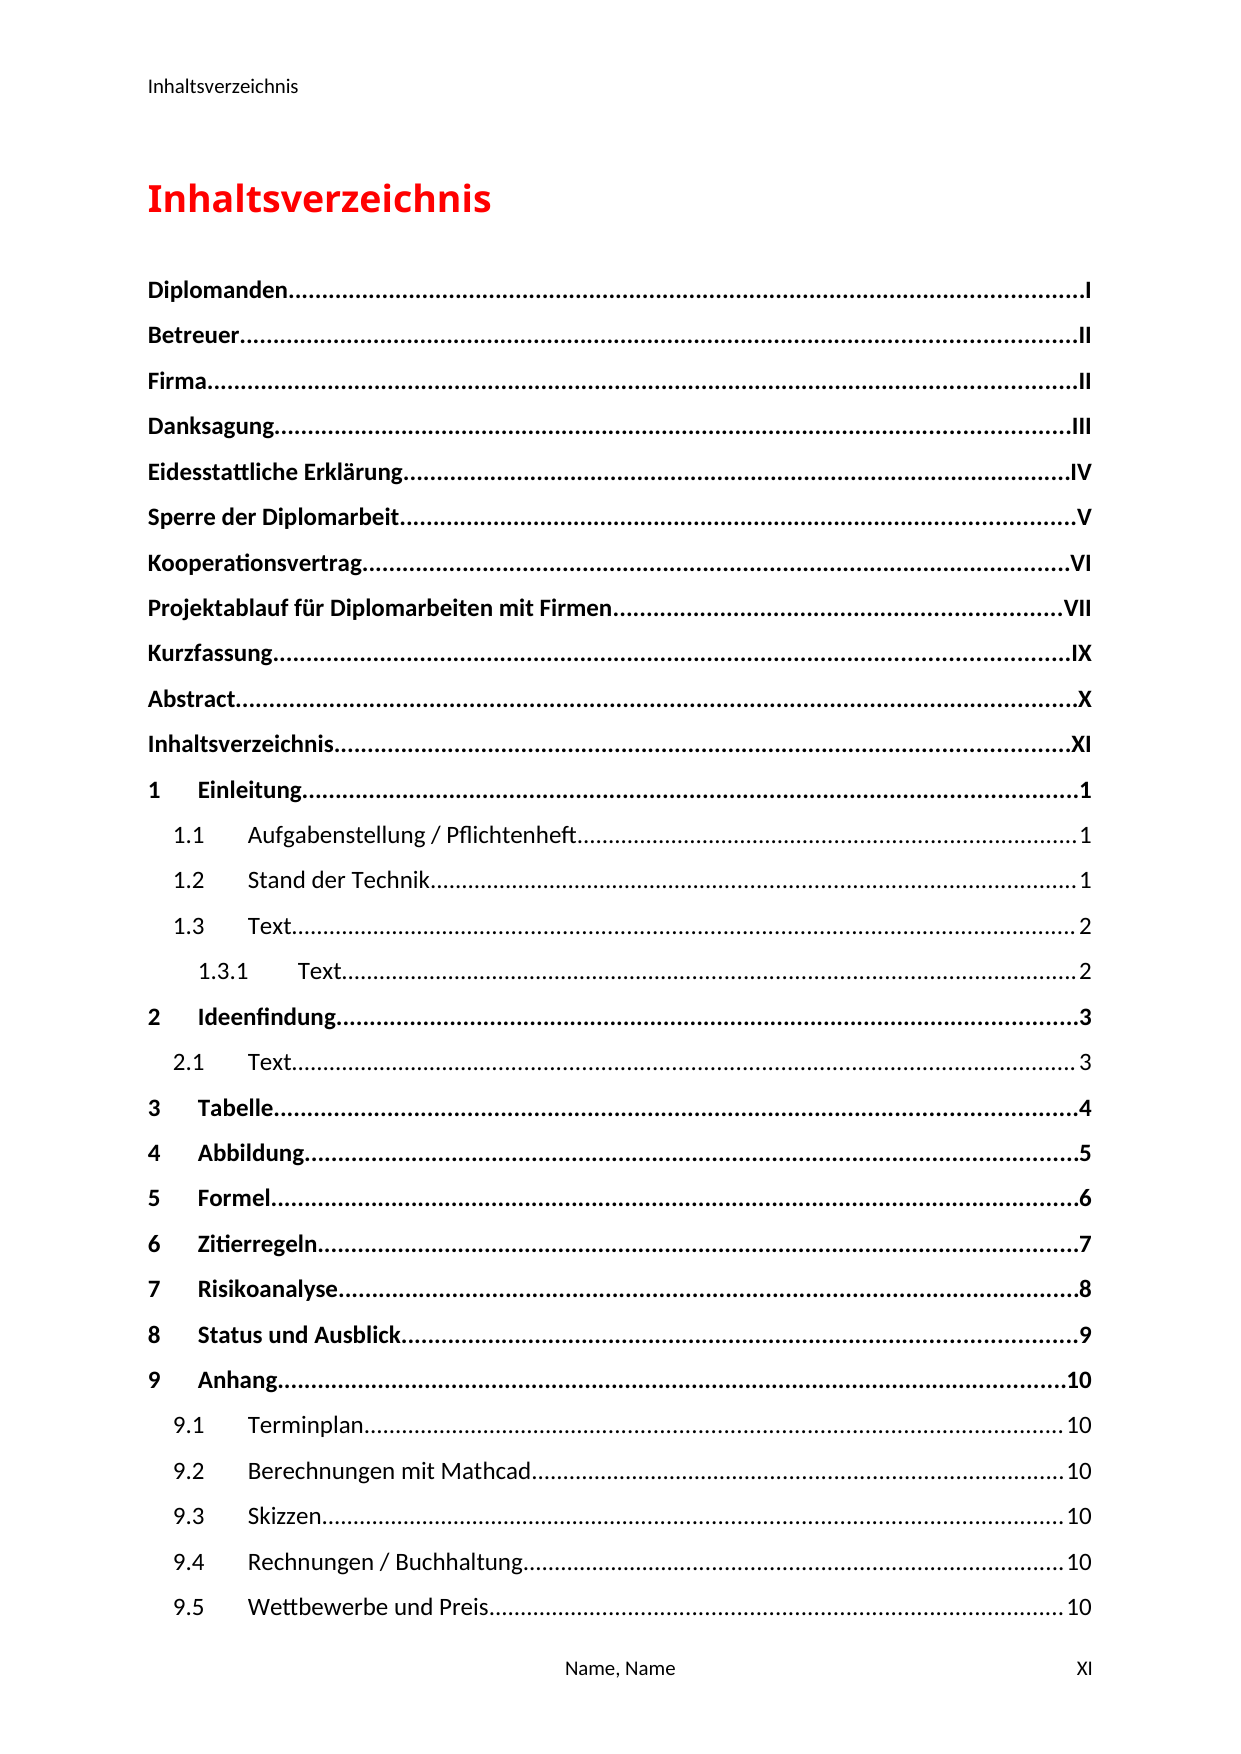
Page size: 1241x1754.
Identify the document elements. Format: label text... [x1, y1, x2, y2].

text Danksagung III [148, 410, 1093, 441]
text Projektablauf für Diplomarbeiten mit Firmen VII [148, 592, 1093, 623]
text 9 Anhang 10 [148, 1364, 1093, 1395]
text 9.5 Wettbewerbe und Preis 10 [173, 1591, 1093, 1622]
text Inhaltsverzeichnis [148, 173, 1093, 224]
text Diplomanden I [148, 274, 1093, 305]
text 1.2 Stand der Technik 1 [173, 864, 1093, 895]
text Kooperationsvertrag VI [148, 547, 1093, 577]
text Abstract X [148, 683, 1093, 713]
text Inhaltsverzeichnis XI [148, 728, 1093, 759]
text 1 Einleitung 1 [148, 774, 1093, 804]
text Eidesstattliche Erklärung IV [148, 456, 1093, 486]
text 7 Risikoanalyse 8 [148, 1273, 1093, 1304]
text 8 Status und Ausblick 9 [148, 1319, 1093, 1349]
text Sperre der Diplomarbeit V [148, 501, 1093, 532]
text 3 Tabelle 4 [148, 1092, 1093, 1122]
text Firma II [148, 365, 1093, 396]
text 4 Abbildung 5 [148, 1137, 1093, 1168]
text 9.3 Skizzen 10 [173, 1500, 1093, 1531]
text 1.3 Text 2 [173, 910, 1093, 941]
text 6 Zitierregeln 7 [148, 1228, 1093, 1258]
text 9.2 Berechnungen mit Mathcad 10 [173, 1455, 1093, 1486]
text 2 Ideenfindung 3 [148, 1001, 1093, 1031]
text Kurzfassung IX [148, 637, 1093, 668]
text 1.3.1 Text 2 [198, 955, 1093, 986]
text 1.1 Aufgabenstellung / Pflichtenheft 1 [173, 819, 1093, 850]
text 9.4 Rechnungen / Buchhaltung 10 [173, 1546, 1093, 1576]
text 5 Formel 6 [148, 1182, 1093, 1213]
text 2.1 Text 3 [173, 1046, 1093, 1077]
text 9.1 Terminplan 10 [173, 1409, 1093, 1440]
text Betreuer II [148, 319, 1093, 350]
